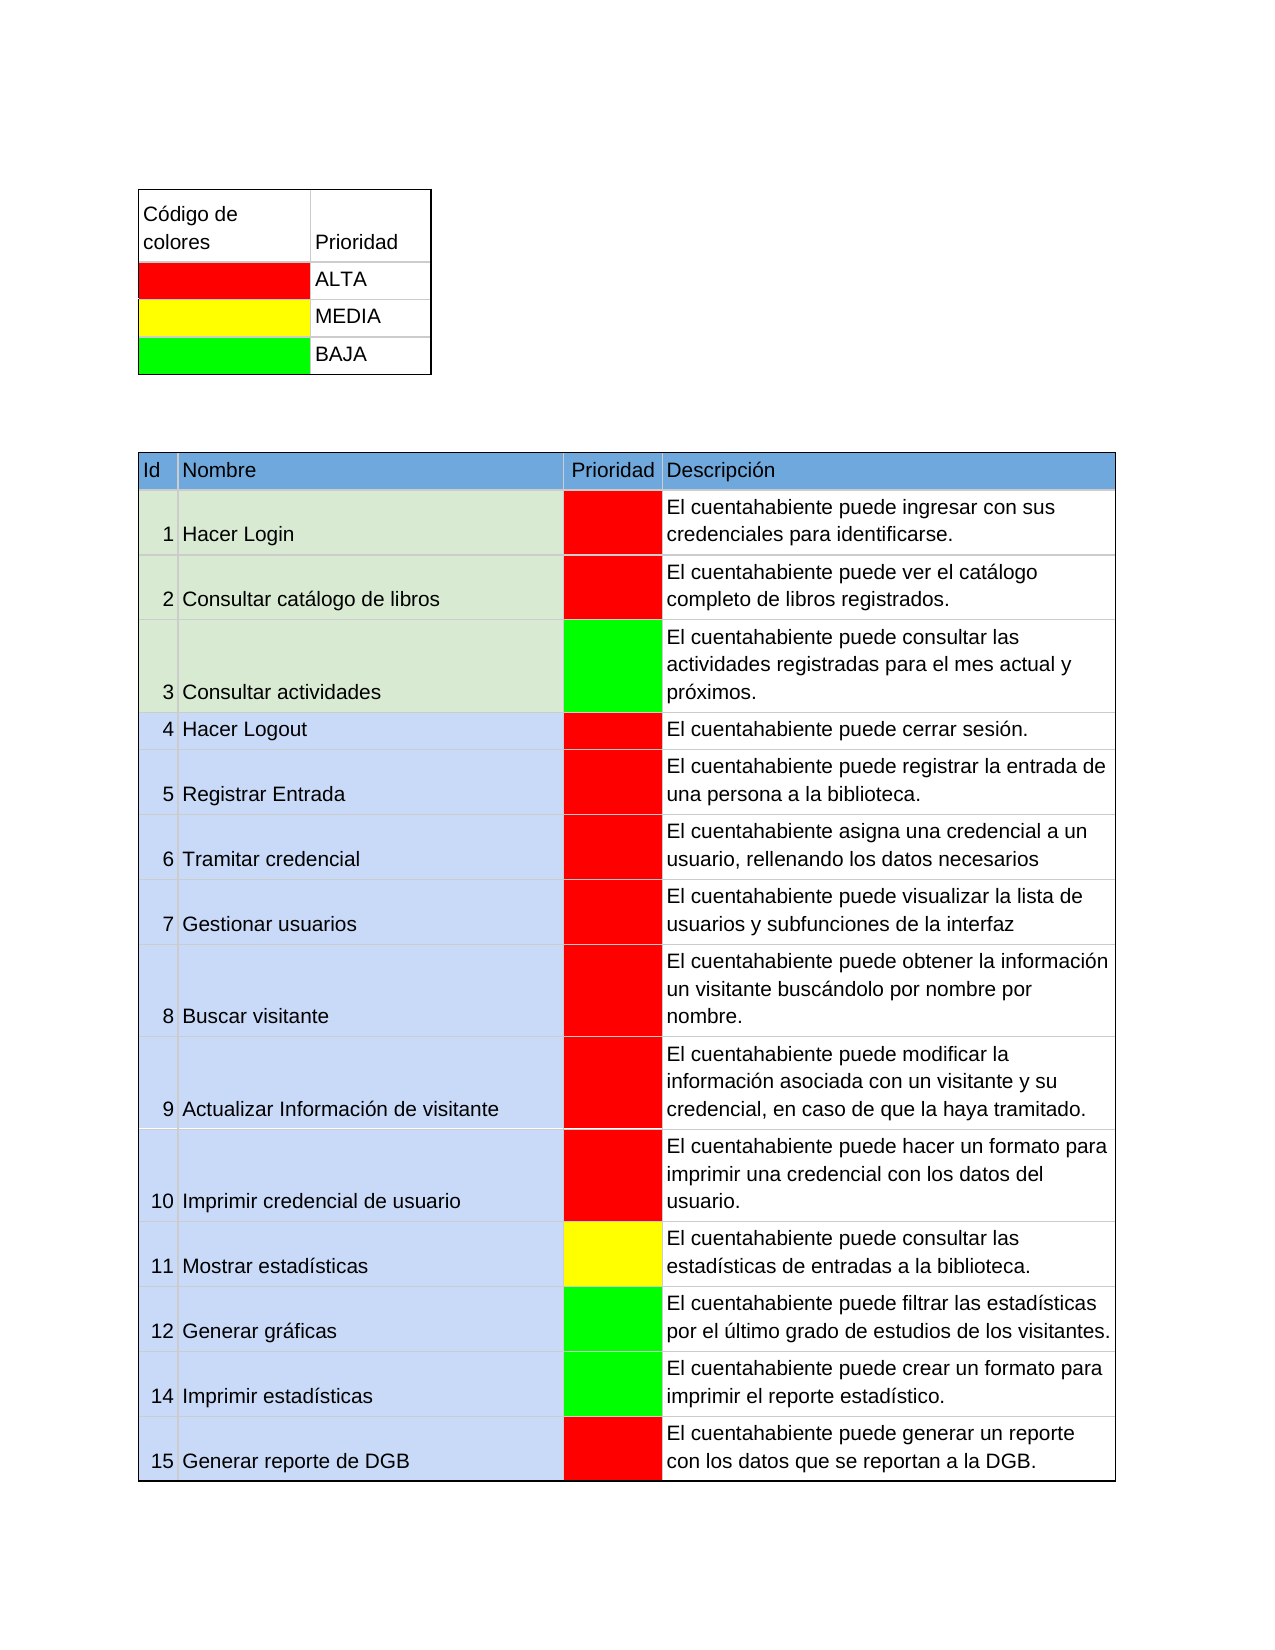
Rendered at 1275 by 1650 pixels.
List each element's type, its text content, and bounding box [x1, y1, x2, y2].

table_header Descripción [663, 453, 1115, 489]
table_cell El cuentahabiente puede modificar la información asociada con un visitante y su credencial, en caso de que la haya tramitado. [663, 1037, 1115, 1128]
table_cell Buscar visitante [179, 945, 563, 1036]
table_cell [564, 750, 662, 814]
table_cell 14 [139, 1352, 177, 1416]
table_cell Mostrar estadísticas [179, 1222, 563, 1286]
table_cell El cuentahabiente puede cerrar sesión. [663, 713, 1115, 749]
table_cell 9 [139, 1037, 177, 1128]
table_cell 11 [139, 1222, 177, 1286]
table_cell 10 [139, 1130, 177, 1221]
table_cell El cuentahabiente puede generar un reporte con los datos que se reportan a la DGB. [663, 1417, 1115, 1480]
table_cell 7 [139, 880, 177, 944]
table_cell Tramitar credencial [179, 815, 563, 879]
table_cell MEDIA [311, 300, 430, 336]
table_cell 5 [139, 750, 177, 814]
table_cell ALTA [311, 263, 430, 299]
table_cell El cuentahabiente puede visualizar la lista de usuarios y subfunciones de la interfaz [663, 880, 1115, 944]
table_cell Imprimir credencial de usuario [179, 1130, 563, 1221]
table_cell El cuentahabiente puede filtrar las estadísticas por el último grado de estudios de los visitantes. [663, 1287, 1115, 1351]
table_cell Actualizar Información de visitante [179, 1037, 563, 1128]
table_cell 8 [139, 945, 177, 1036]
table_cell 4 [139, 713, 177, 749]
table_cell 12 [139, 1287, 177, 1351]
table_cell El cuentahabiente puede obtener la información un visitante buscándolo por nombre por nombre. [663, 945, 1115, 1036]
table_cell El cuentahabiente puede consultar las estadísticas de entradas a la biblioteca. [663, 1222, 1115, 1286]
table_cell El cuentahabiente puede ingresar con sus credenciales para identificarse. [663, 491, 1115, 554]
table_cell Registrar Entrada [179, 750, 563, 814]
table_cell El cuentahabiente puede crear un formato para imprimir el reporte estadístico. [663, 1352, 1115, 1416]
table_cell El cuentahabiente puede ver el catálogo completo de libros registrados. [663, 556, 1115, 619]
table_cell Generar gráficas [179, 1287, 563, 1351]
table_cell 15 [139, 1417, 177, 1480]
table_cell [139, 338, 310, 374]
table_cell Generar reporte de DGB [179, 1417, 563, 1480]
table_header Nombre [179, 453, 563, 489]
table_cell [564, 1037, 662, 1128]
table_cell [139, 263, 310, 299]
table_cell [564, 1417, 662, 1480]
table_cell [564, 945, 662, 1036]
table_cell Consultar actividades [179, 620, 563, 712]
table_cell [564, 1222, 662, 1286]
table_cell El cuentahabiente asigna una credencial a un usuario, rellenando los datos necesarios [663, 815, 1115, 879]
table_header Prioridad [564, 453, 662, 489]
table_cell [564, 880, 662, 944]
table_cell 2 [139, 556, 177, 619]
table_cell [564, 815, 662, 879]
table_cell El cuentahabiente puede hacer un formato para imprimir una credencial con los datos del usuario. [663, 1130, 1115, 1221]
table_cell Hacer Logout [179, 713, 563, 749]
table_cell El cuentahabiente puede registrar la entrada de una persona a la biblioteca. [663, 750, 1115, 814]
table_cell 3 [139, 620, 177, 712]
table_header Prioridad [311, 190, 430, 261]
table_cell BAJA [311, 338, 430, 374]
table_cell [564, 556, 662, 619]
table_cell [564, 1352, 662, 1416]
table_header Código de colores [139, 190, 310, 261]
table_cell Hacer Login [179, 491, 563, 554]
table_cell El cuentahabiente puede consultar las actividades registradas para el mes actual y próximos. [663, 620, 1115, 712]
table_cell Imprimir estadísticas [179, 1352, 563, 1416]
table_cell 1 [139, 491, 177, 554]
table_cell [564, 491, 662, 554]
table_cell Gestionar usuarios [179, 880, 563, 944]
table_cell [564, 620, 662, 712]
table_cell [139, 300, 310, 336]
table_cell 6 [139, 815, 177, 879]
table_cell [564, 1287, 662, 1351]
table_cell Consultar catálogo de libros [179, 556, 563, 619]
table_cell [564, 713, 662, 749]
table_cell [564, 1130, 662, 1221]
table_header Id [139, 453, 177, 489]
